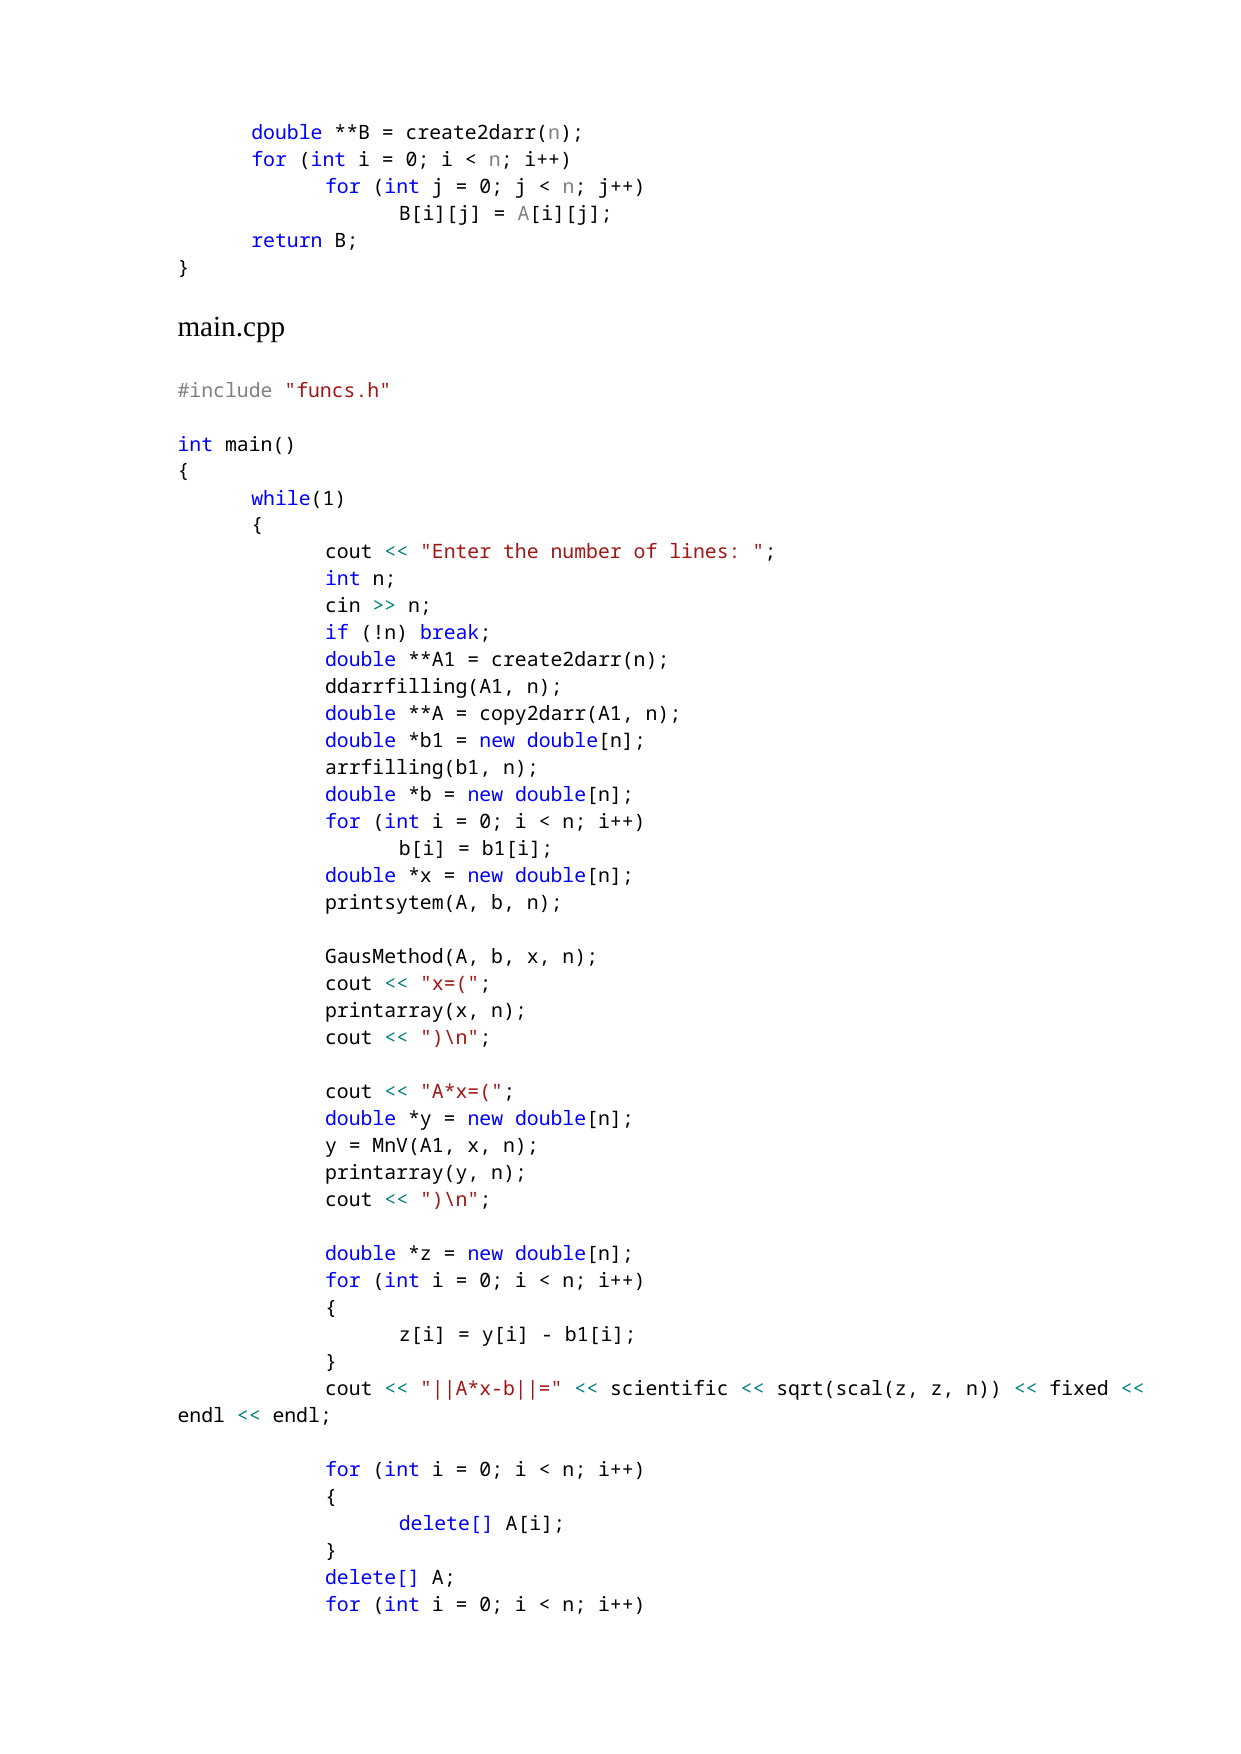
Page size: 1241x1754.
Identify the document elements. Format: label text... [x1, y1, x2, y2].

text cout << "Enter the number of lines: "; [177, 538, 1152, 565]
text while(1) [177, 484, 1152, 511]
text double *x = new double[n]; [177, 861, 1152, 888]
text b[i] = b1[i]; [177, 834, 1152, 861]
text cin >> n; [177, 592, 1152, 619]
text for (int i = 0; i < n; i++) [177, 1266, 1152, 1293]
text double *z = new double[n]; [177, 1239, 1152, 1266]
text } [177, 1347, 1152, 1374]
text delete[] A; [177, 1563, 1152, 1590]
text double *y = new double[n]; [177, 1104, 1152, 1131]
text y = MnV(A1, x, n); [177, 1131, 1152, 1158]
text int n; [177, 565, 1152, 592]
text for (int i = 0; i < n; i++) [177, 807, 1152, 834]
text { [177, 1482, 1152, 1509]
text for (int i = 0; i < n; i++) [177, 145, 1152, 172]
text printarray(y, n); [177, 1158, 1152, 1185]
text double **A = copy2darr(A1, n); [177, 699, 1152, 727]
text printsytem(A, b, n); [177, 888, 1152, 915]
text arrfilling(b1, n); [177, 753, 1152, 781]
text GausMethod(A, b, x, n); [177, 942, 1152, 969]
text cout << ")\n"; [177, 1023, 1152, 1050]
text } [177, 1536, 1152, 1563]
text main.cpp [177, 309, 1152, 342]
text cout << "x=("; [177, 969, 1152, 996]
text z[i] = y[i] - b1[i]; [177, 1320, 1152, 1347]
text double **A1 = create2darr(n); [177, 646, 1152, 673]
text { [177, 1293, 1152, 1320]
text } [177, 253, 1152, 280]
text cout << "||A*x-b||=" << scientific << sqrt(scal(z, z, n)) << fixed << endl << endl; [177, 1374, 1152, 1428]
text cout << ")\n"; [177, 1185, 1152, 1212]
text ddarrfilling(A1, n); [177, 673, 1152, 699]
text for (int j = 0; j < n; j++) [177, 172, 1152, 199]
text printarray(x, n); [177, 996, 1152, 1023]
text int main() [177, 430, 1152, 457]
text return B; [177, 226, 1152, 253]
text { [177, 511, 1152, 538]
text cout << "A*x=("; [177, 1077, 1152, 1104]
text for (int i = 0; i < n; i++) [177, 1590, 1152, 1617]
text #include "funcs.h" [177, 376, 1152, 403]
text double *b1 = new double[n]; [177, 727, 1152, 753]
text double **B = create2darr(n); [177, 118, 1152, 145]
text B[i][j] = A[i][j]; [177, 199, 1152, 226]
text { [177, 457, 1152, 484]
text double *b = new double[n]; [177, 781, 1152, 807]
text if (!n) break; [177, 619, 1152, 646]
text delete[] A[i]; [177, 1509, 1152, 1536]
text for (int i = 0; i < n; i++) [177, 1455, 1152, 1482]
